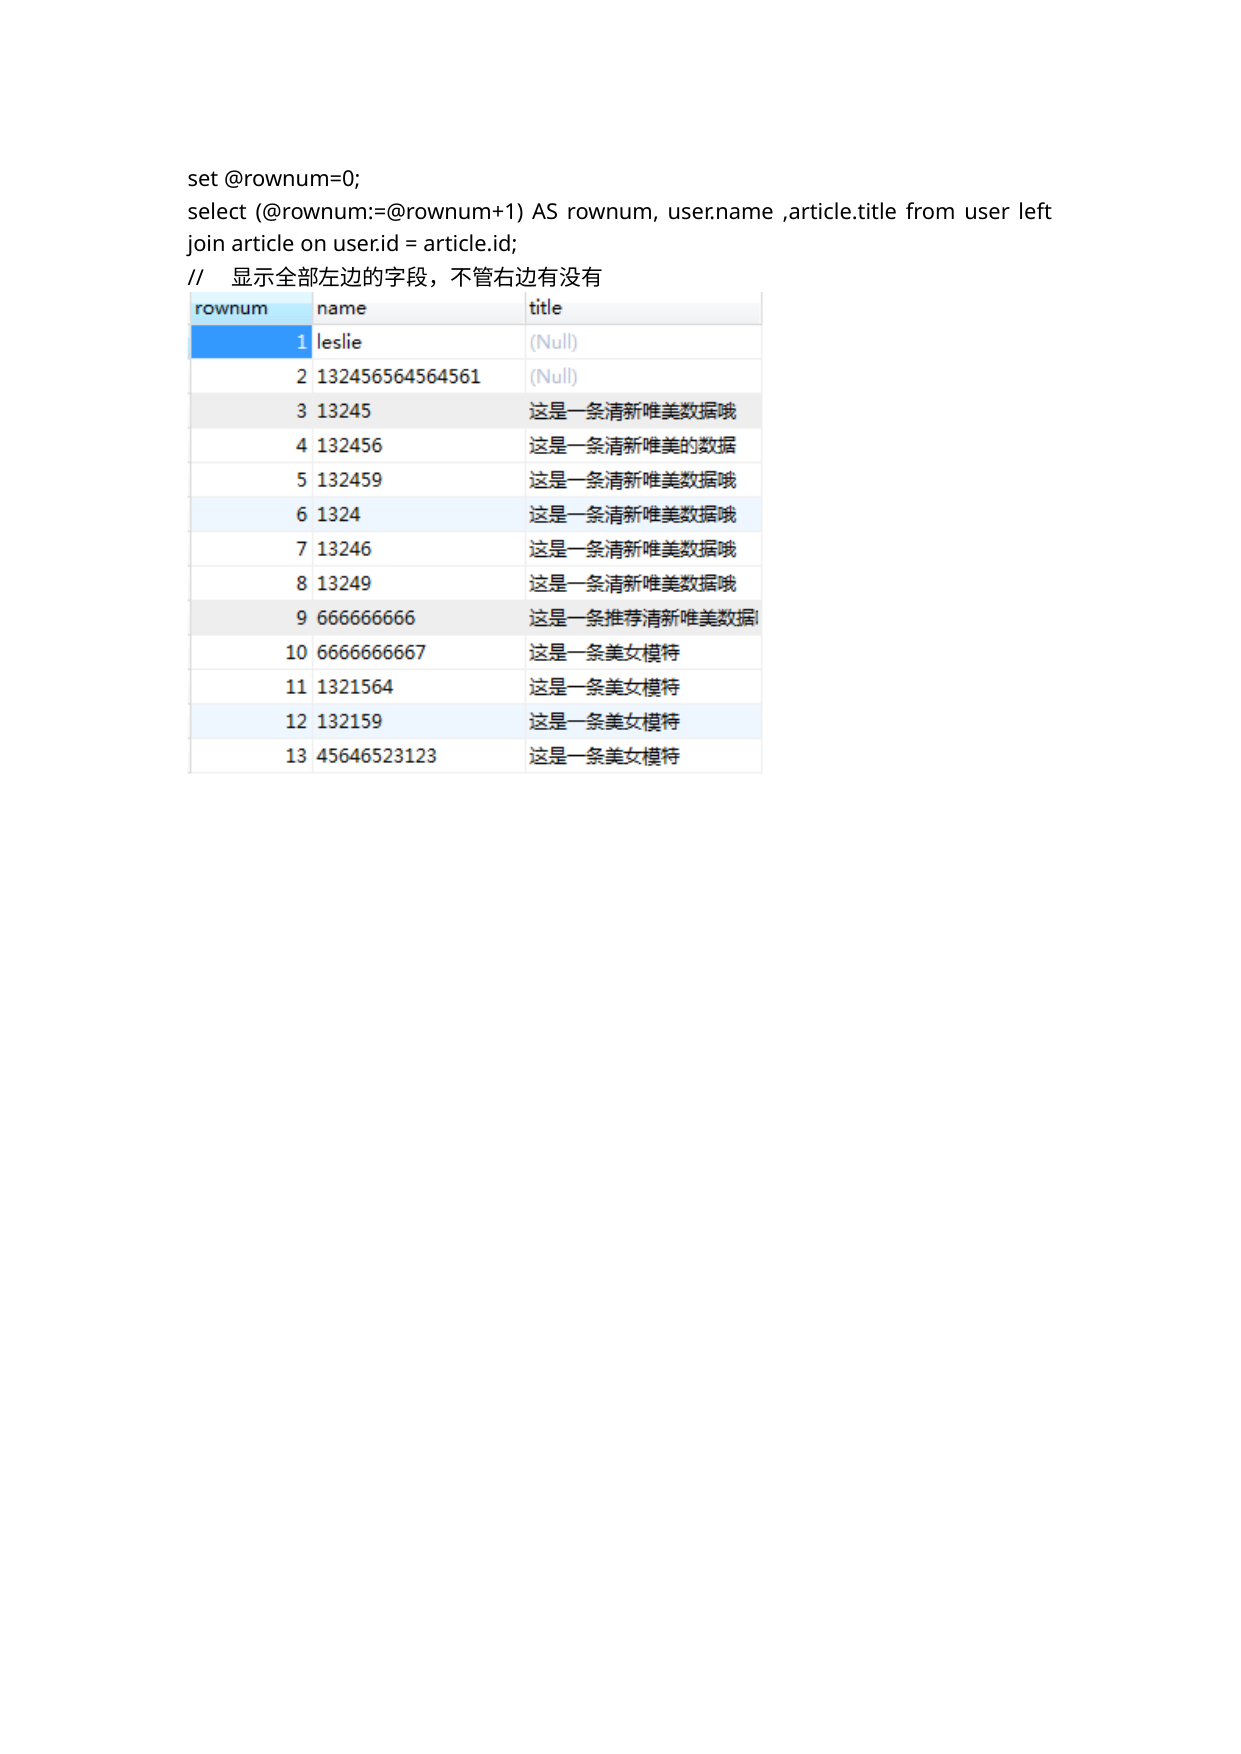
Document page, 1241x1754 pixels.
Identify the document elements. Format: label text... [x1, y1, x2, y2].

text select (@rownum:=@rownum+1) AS rownum, user.name ,article.title from user left join article on user.id = article.id; [187, 194, 1053, 259]
text set @rownum=0; [187, 162, 1053, 194]
picture [187, 292, 766, 777]
text // 显示全部左边的字段，不管右边有没有 [187, 259, 1053, 292]
